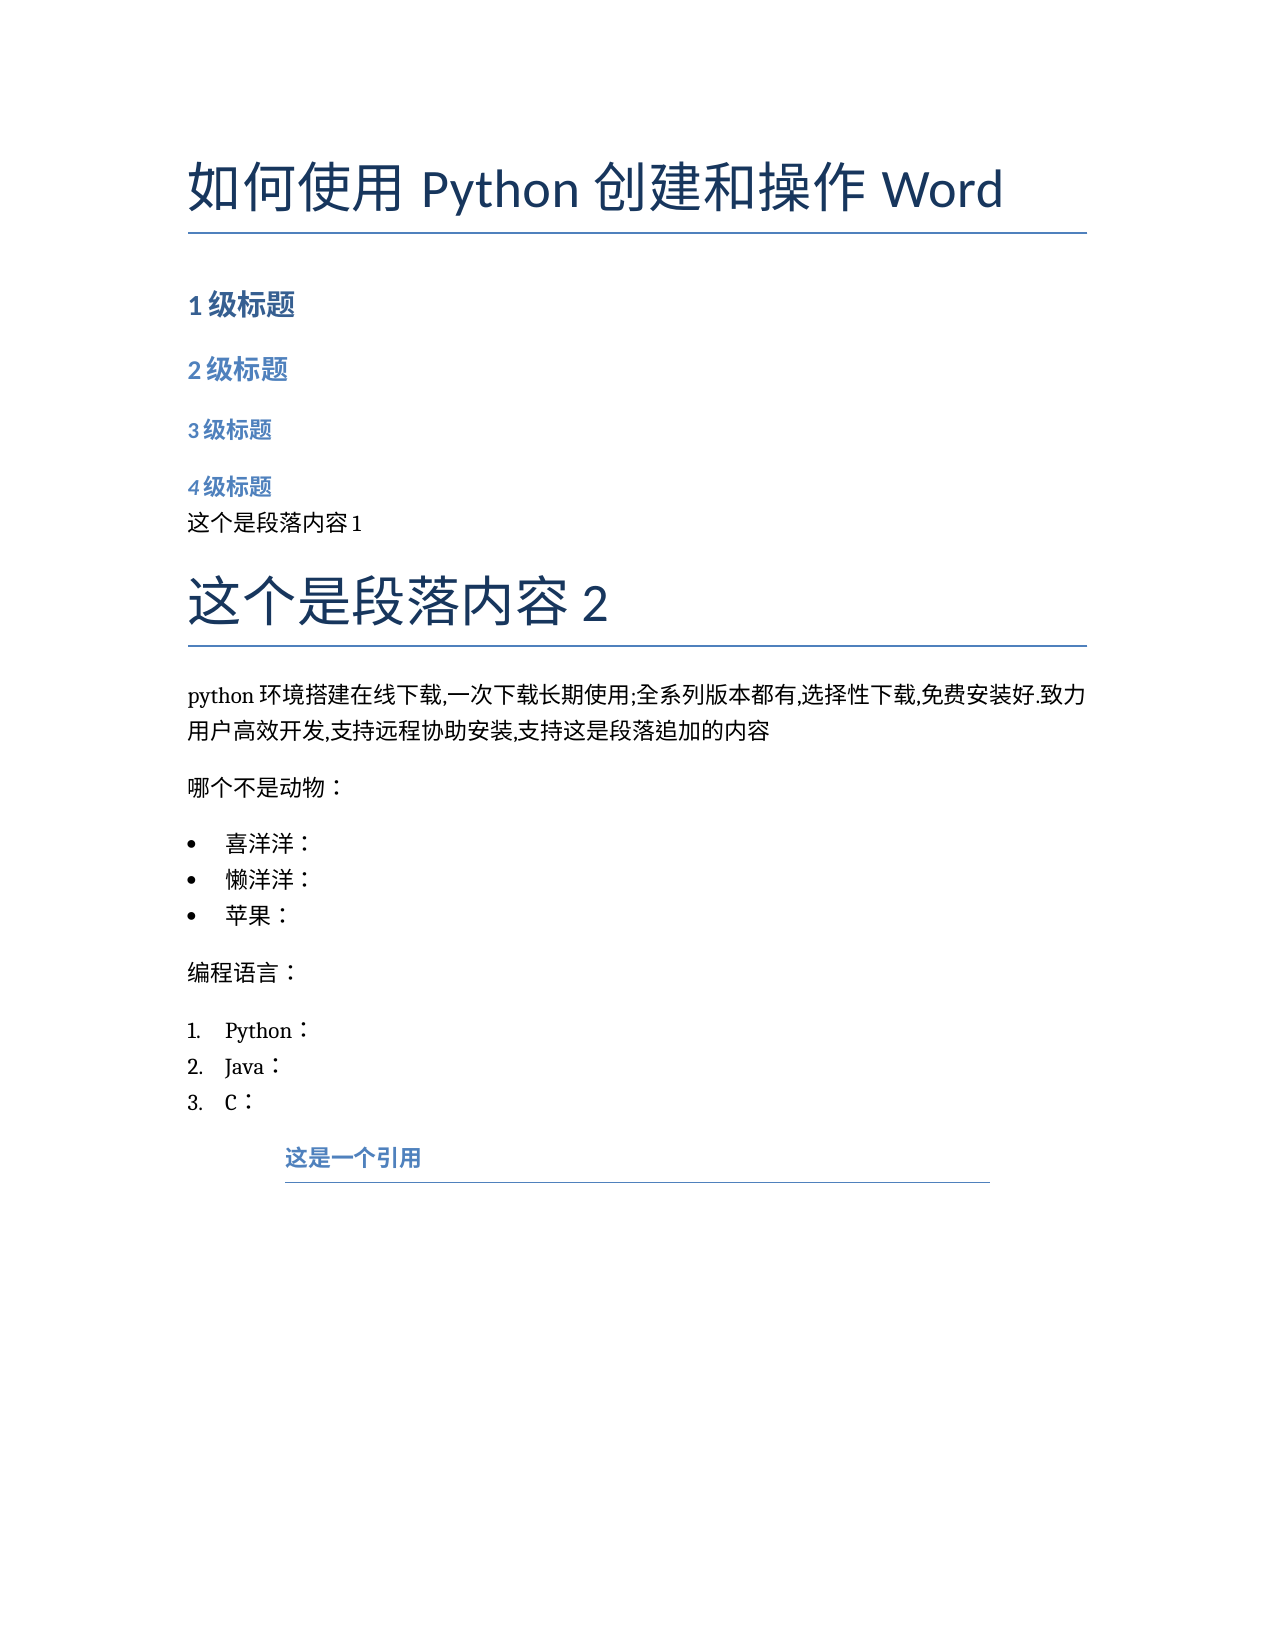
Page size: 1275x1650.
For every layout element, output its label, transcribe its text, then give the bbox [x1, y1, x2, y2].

list 懒洋洋： [187, 864, 1087, 895]
list 苹果： [187, 900, 1087, 931]
text 编程语言： [187, 957, 1087, 988]
list Python： [187, 1014, 1087, 1045]
list 喜洋洋： [187, 828, 1087, 859]
title 这个是段落内容2 [187, 563, 1087, 647]
subtitle 3级标题 [187, 414, 1087, 445]
list C： [187, 1086, 1087, 1117]
title 如何使用 Python 创建和操作 Word [187, 150, 1087, 234]
text 这个是段落内容1 [187, 507, 1087, 538]
text 这是一个引用 [285, 1142, 990, 1182]
subtitle 2级标题 [187, 351, 1087, 387]
subtitle 1级标题 [187, 284, 1087, 324]
text 哪个不是动物： [187, 771, 1087, 803]
subtitle 4级标题 [187, 471, 1087, 502]
list Java： [187, 1049, 1087, 1081]
text python环境搭建在线下载,一次下载长期使用;全系列版本都有,选择性下载,免费安装好.致力用户高效开发,支持远程协助安装,支持这是段落追加的内容 [187, 679, 1087, 746]
